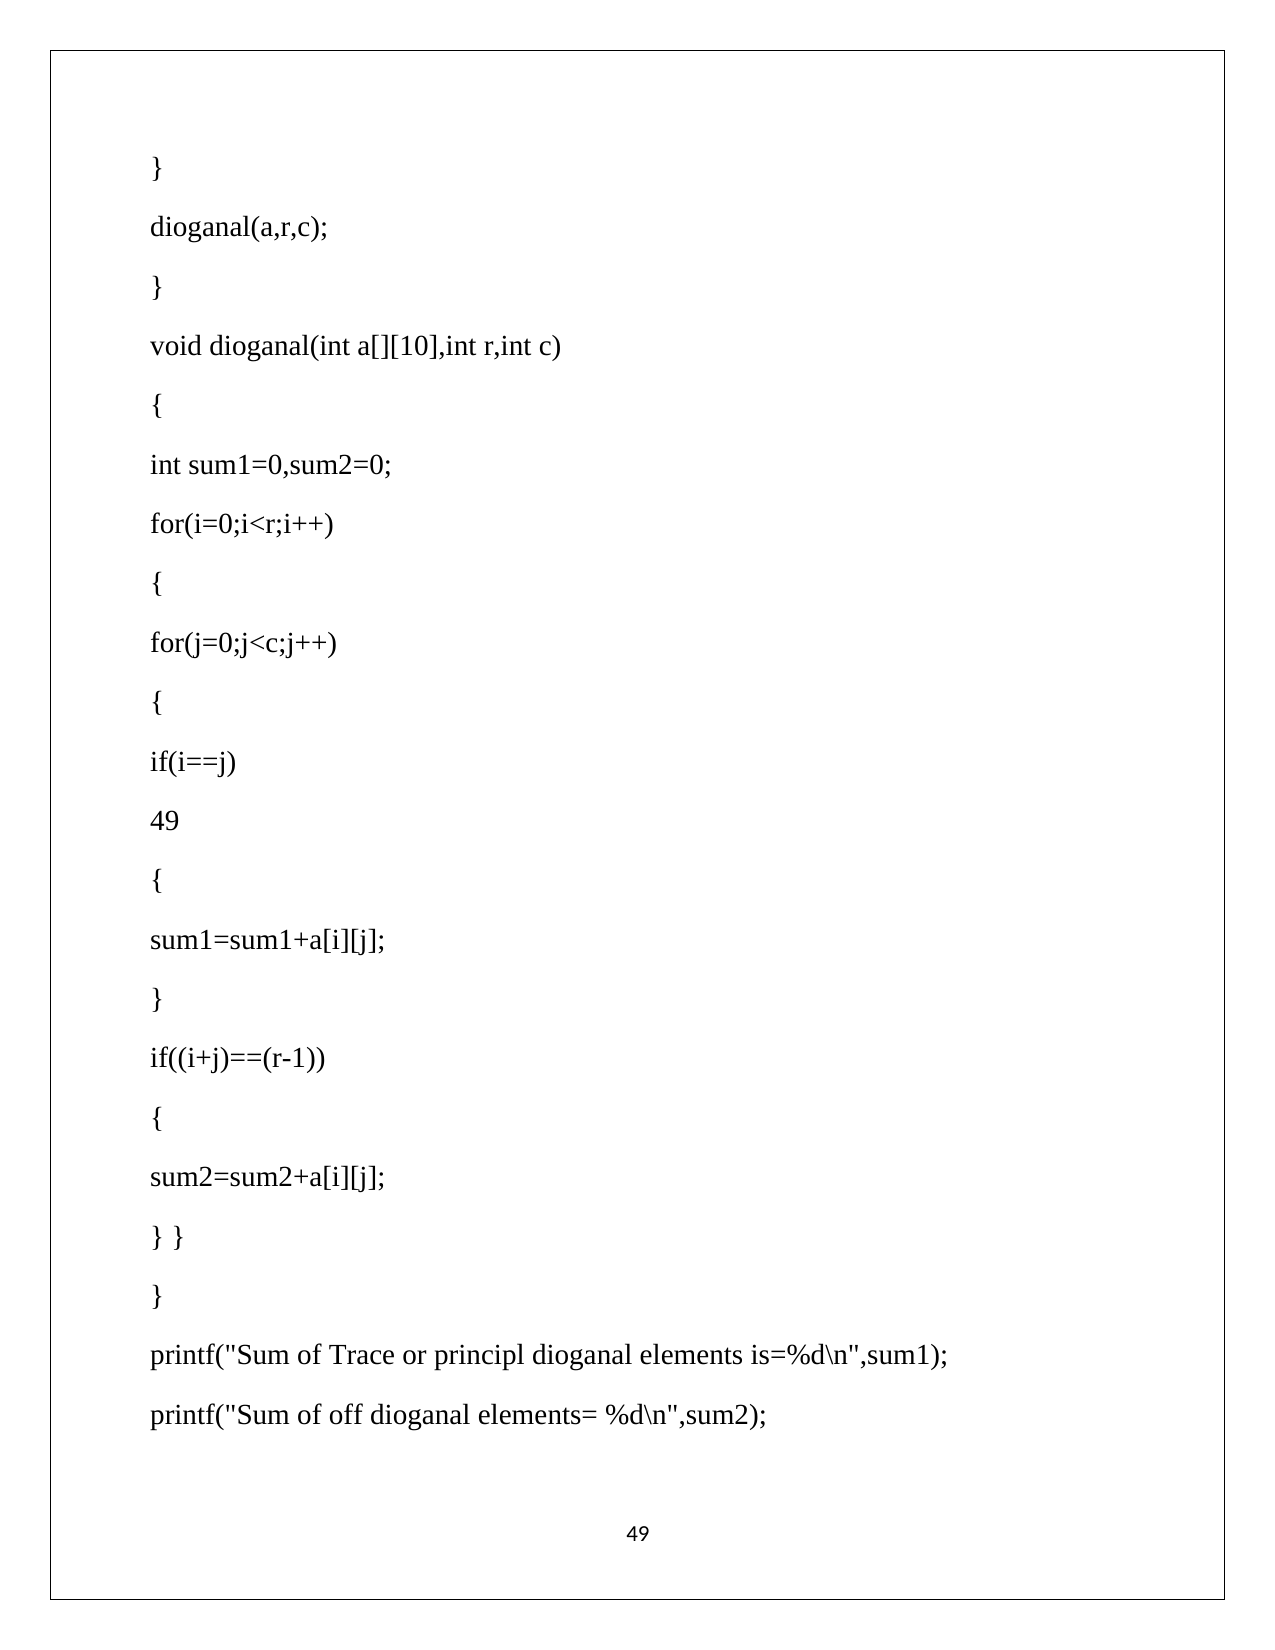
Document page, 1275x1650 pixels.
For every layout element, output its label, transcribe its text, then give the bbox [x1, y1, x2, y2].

text dioganal(a,r,c); [150, 209, 1125, 243]
text } [150, 150, 1125, 183]
text if(i==j) [150, 744, 1125, 777]
text } } [150, 1219, 1125, 1252]
text { [150, 1100, 1125, 1133]
text 49 [150, 803, 1125, 837]
text sum2=sum2+a[i][j]; [150, 1159, 1125, 1193]
text printf("Sum of Trace or principl dioganal elements is=%d\n",sum1); [150, 1337, 1125, 1371]
text { [150, 862, 1125, 896]
text { [150, 684, 1125, 718]
text void dioganal(int a[][10],int r,int c) [150, 328, 1125, 362]
text { [150, 566, 1125, 599]
text for(j=0;j<c;j++) [150, 625, 1125, 658]
text for(i=0;i<r;i++) [150, 506, 1125, 540]
text { [150, 387, 1125, 421]
text } [150, 981, 1125, 1015]
text } [150, 1278, 1125, 1312]
text if((i+j)==(r-1)) [150, 1041, 1125, 1074]
text int sum1=0,sum2=0; [150, 447, 1125, 480]
text sum1=sum1+a[i][j]; [150, 922, 1125, 955]
text } [150, 269, 1125, 302]
text printf("Sum of off dioganal elements= %d\n",sum2); [150, 1397, 1125, 1430]
